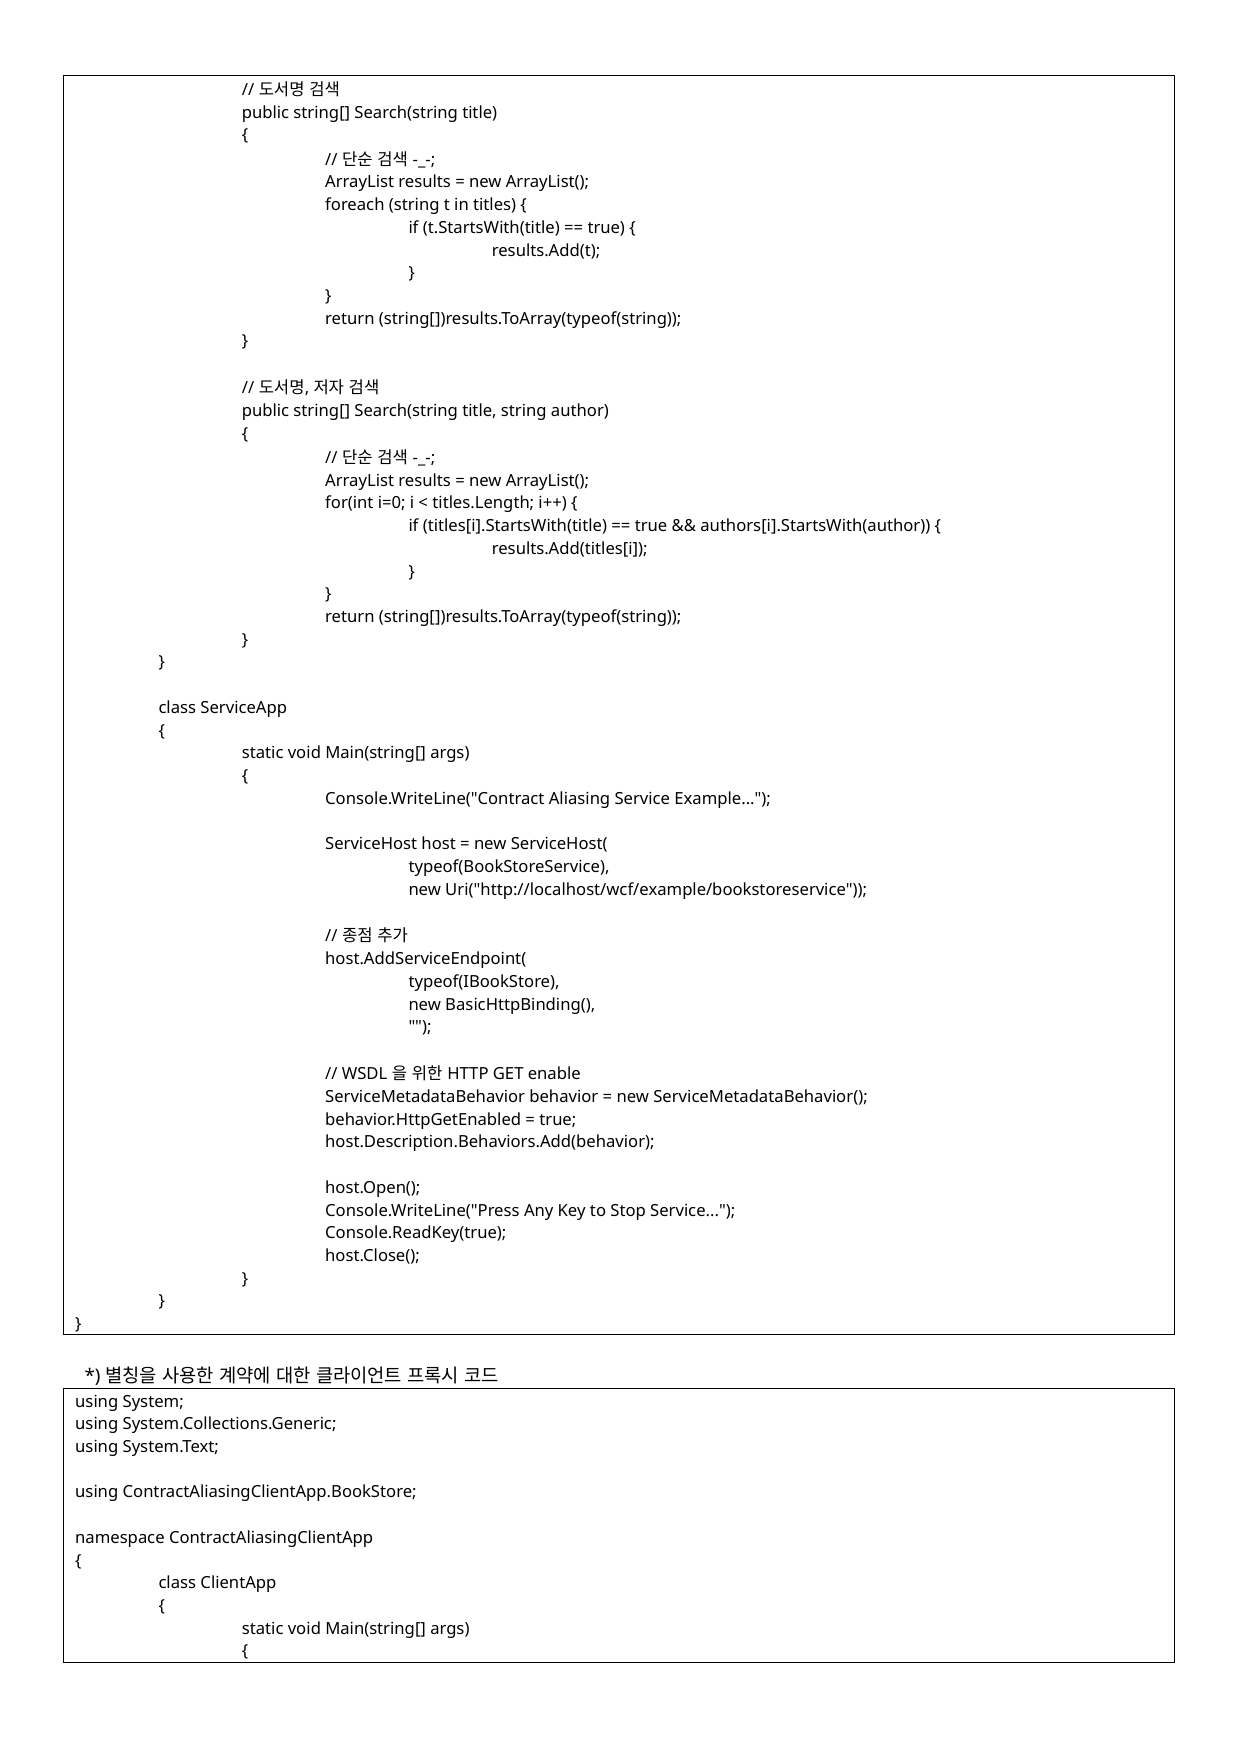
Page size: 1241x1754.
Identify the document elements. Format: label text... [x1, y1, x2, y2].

text *) 별칭을 사용한 계약에 대한 클라이언트 프록시 코드 [75, 1361, 1165, 1388]
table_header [64, 76, 1174, 1334]
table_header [64, 1389, 1174, 1662]
